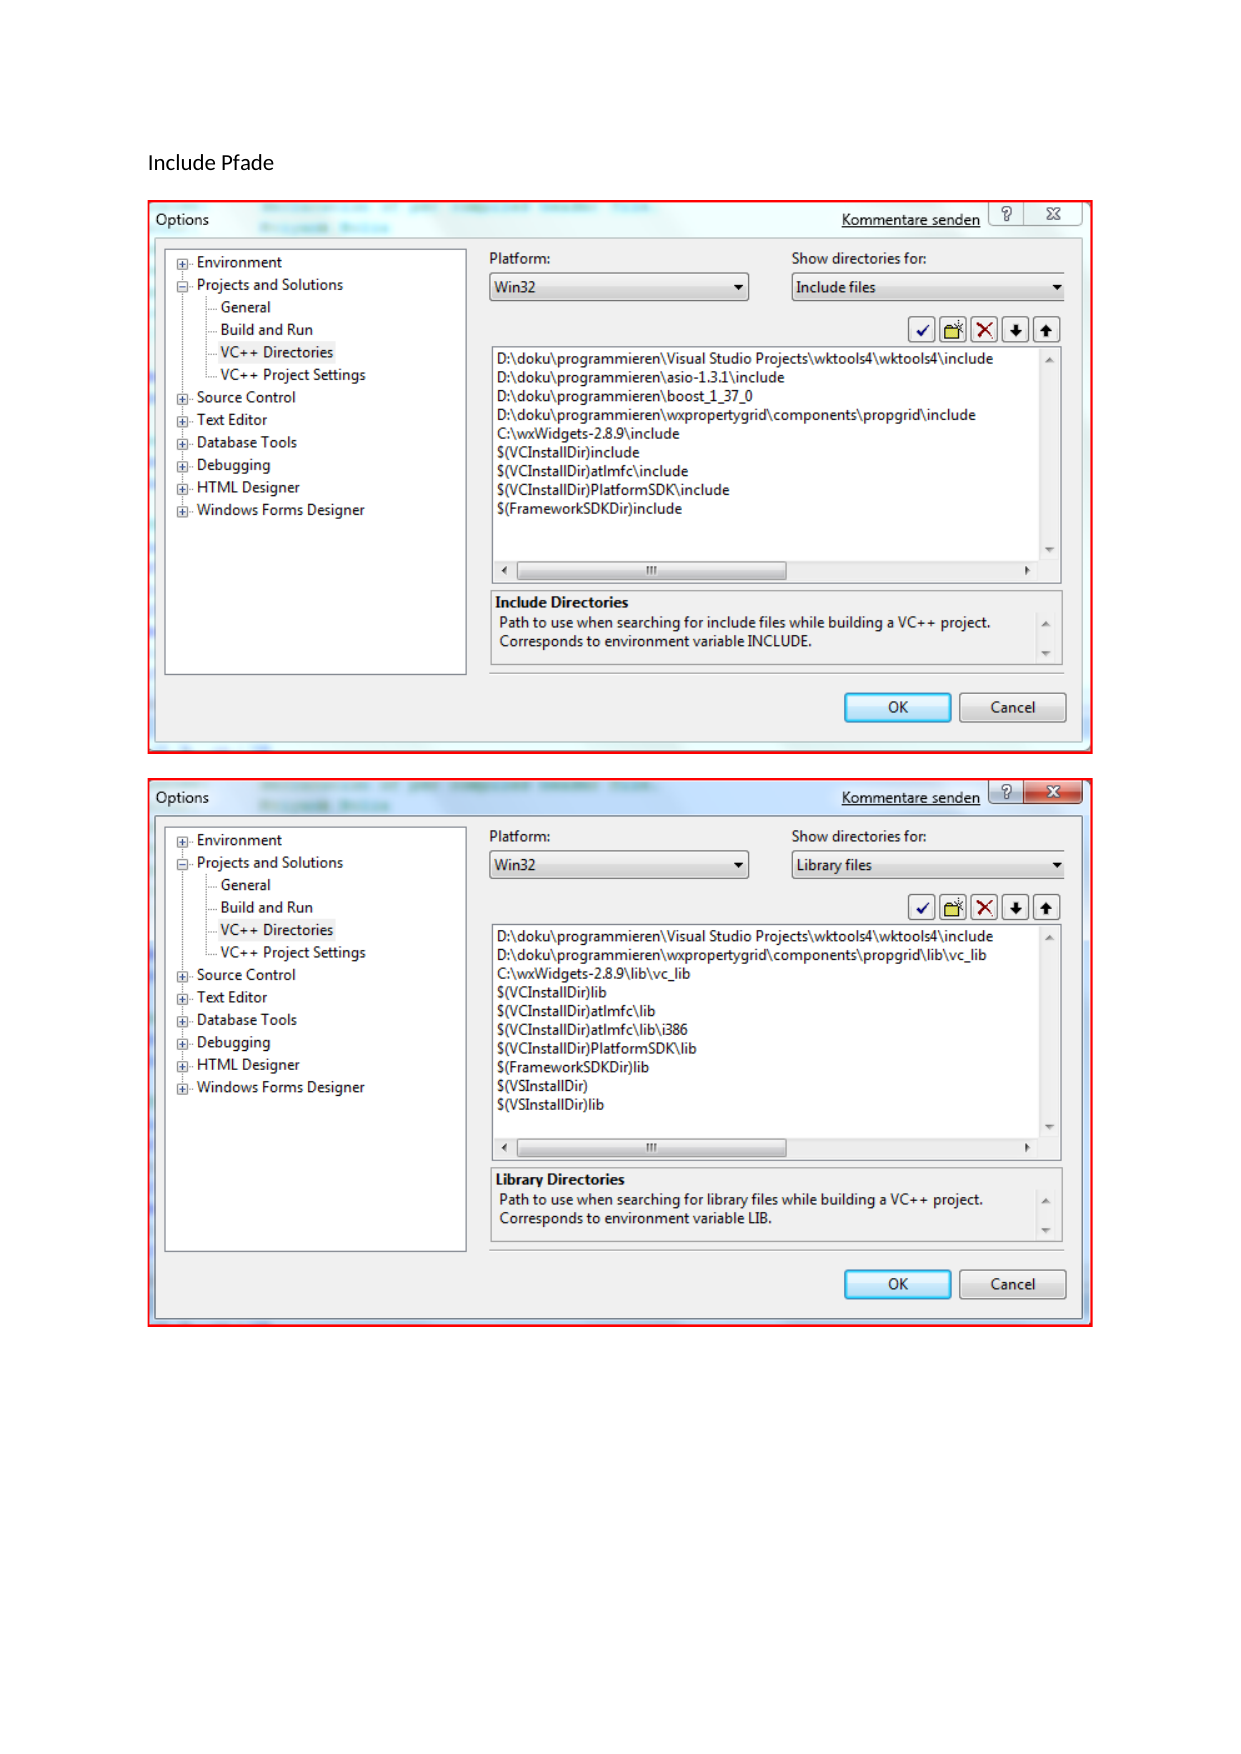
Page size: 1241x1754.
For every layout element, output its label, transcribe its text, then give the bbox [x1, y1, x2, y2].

picture [147, 200, 1093, 754]
text Include Pfade [148, 148, 1093, 176]
picture [147, 778, 1093, 1327]
